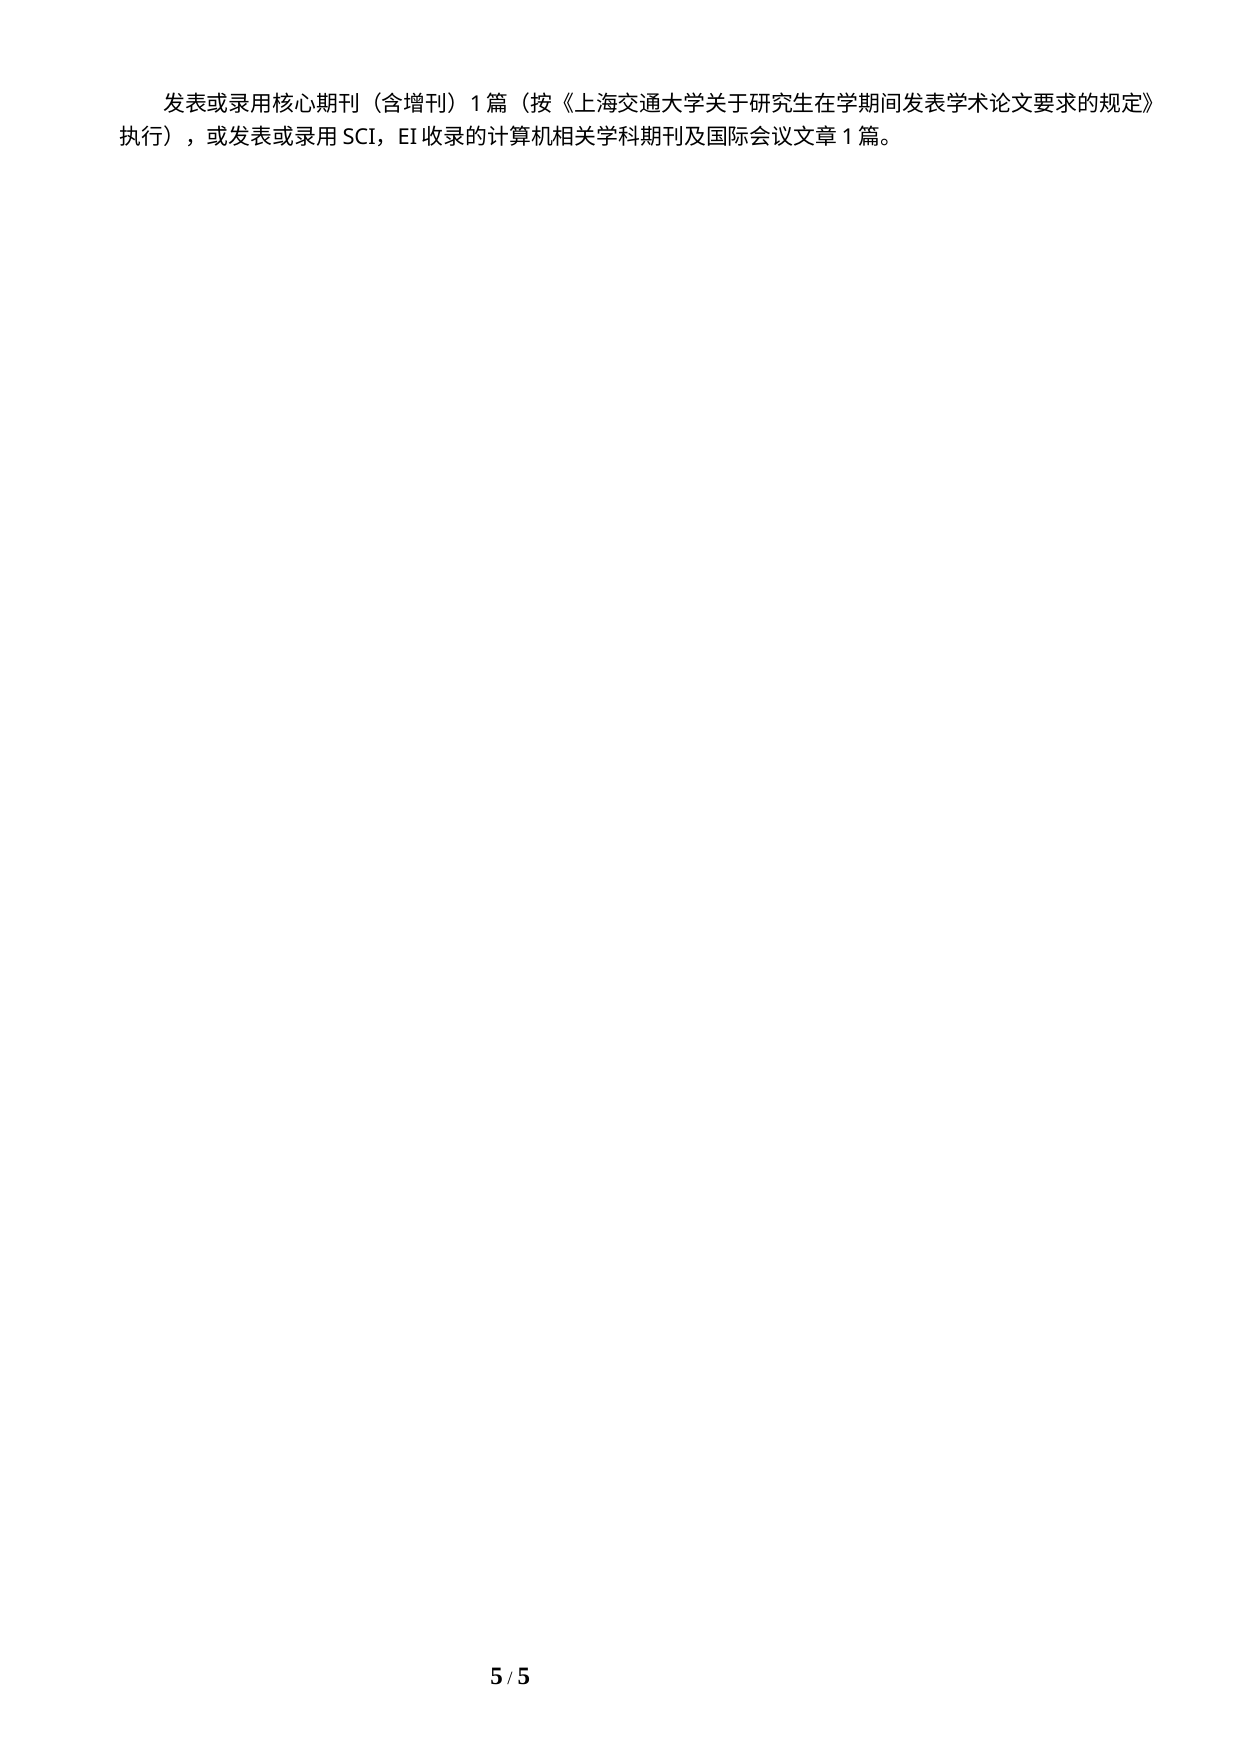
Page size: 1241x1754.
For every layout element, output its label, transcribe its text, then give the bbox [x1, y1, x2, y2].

text 发表或录用核心期刊（含增刊）1篇（按《上海交通大学关于研究生在学期间发表学术论文要求的规定》执行），或发表或录用SCI，EI收录的计算机相关学科期刊及国际会议文章1篇。 [119, 86, 1165, 151]
